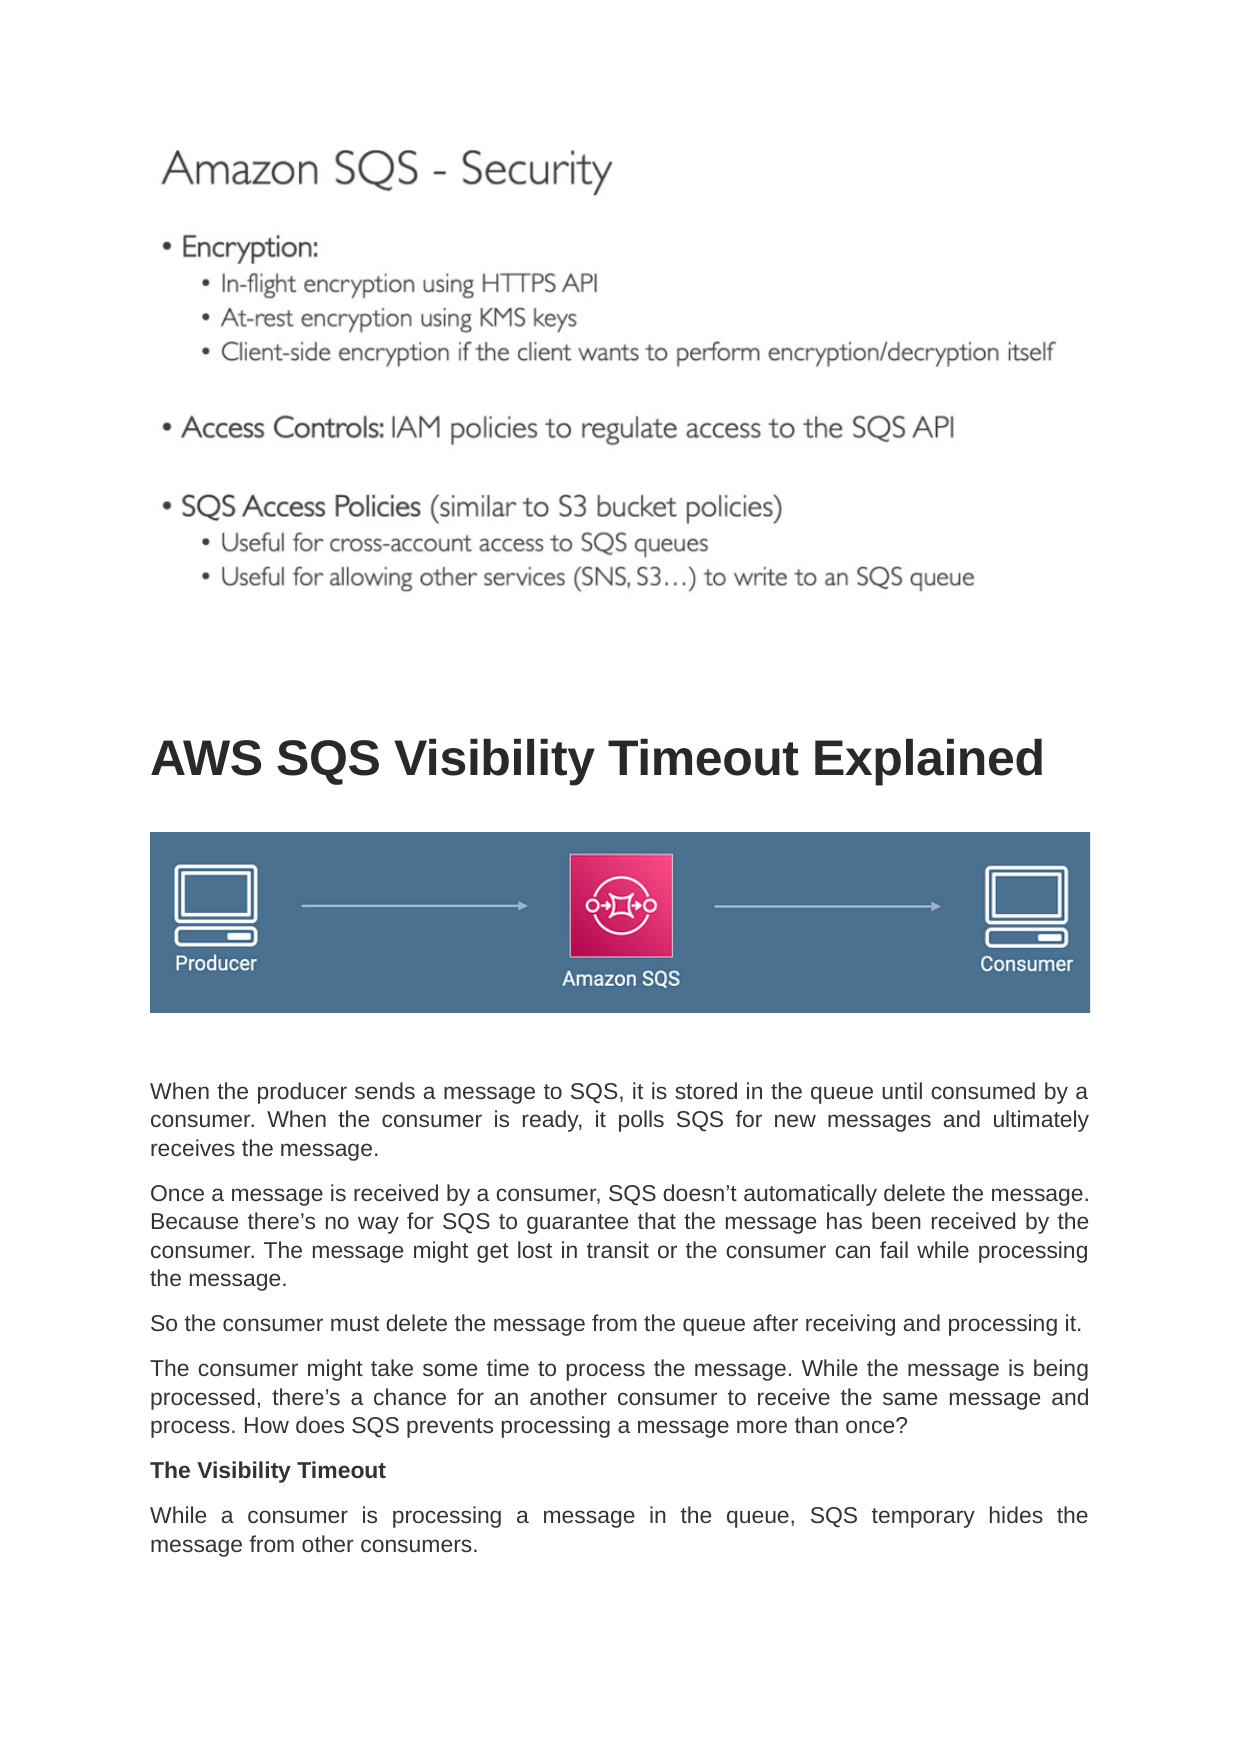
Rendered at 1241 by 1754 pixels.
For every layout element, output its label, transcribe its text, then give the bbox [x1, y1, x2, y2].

text Once a message is received by a consumer, SQS doesn’t automatically delete the message. Because there’s no way for SQS to guarantee that the message has been received by the consumer. The message might get lost in transit or the consumer can fail while processing the message. [150, 1180, 1090, 1292]
text The Visibility Timeout [150, 1457, 1090, 1484]
subtitle AWS SQS Visibility Timeout Explained [150, 723, 1090, 786]
picture [150, 150, 1083, 611]
text The consumer might take some time to process the message. While the message is being processed, there’s a chance for an another consumer to receive the same message and process. How does SQS prevents processing a message more than once? [150, 1355, 1090, 1439]
text While a consumer is processing a message in the queue, SQS temporary hides the message from other consumers. [150, 1502, 1090, 1557]
text When the producer sends a message to SQS, it is stored in the queue until consumed by a consumer. When the consumer is ready, it polls SQS for new messages and ultimately receives the message. [150, 1078, 1090, 1161]
picture [150, 832, 1091, 1013]
text So the consumer must delete the message from the queue after receiving and processing it. [150, 1310, 1090, 1337]
